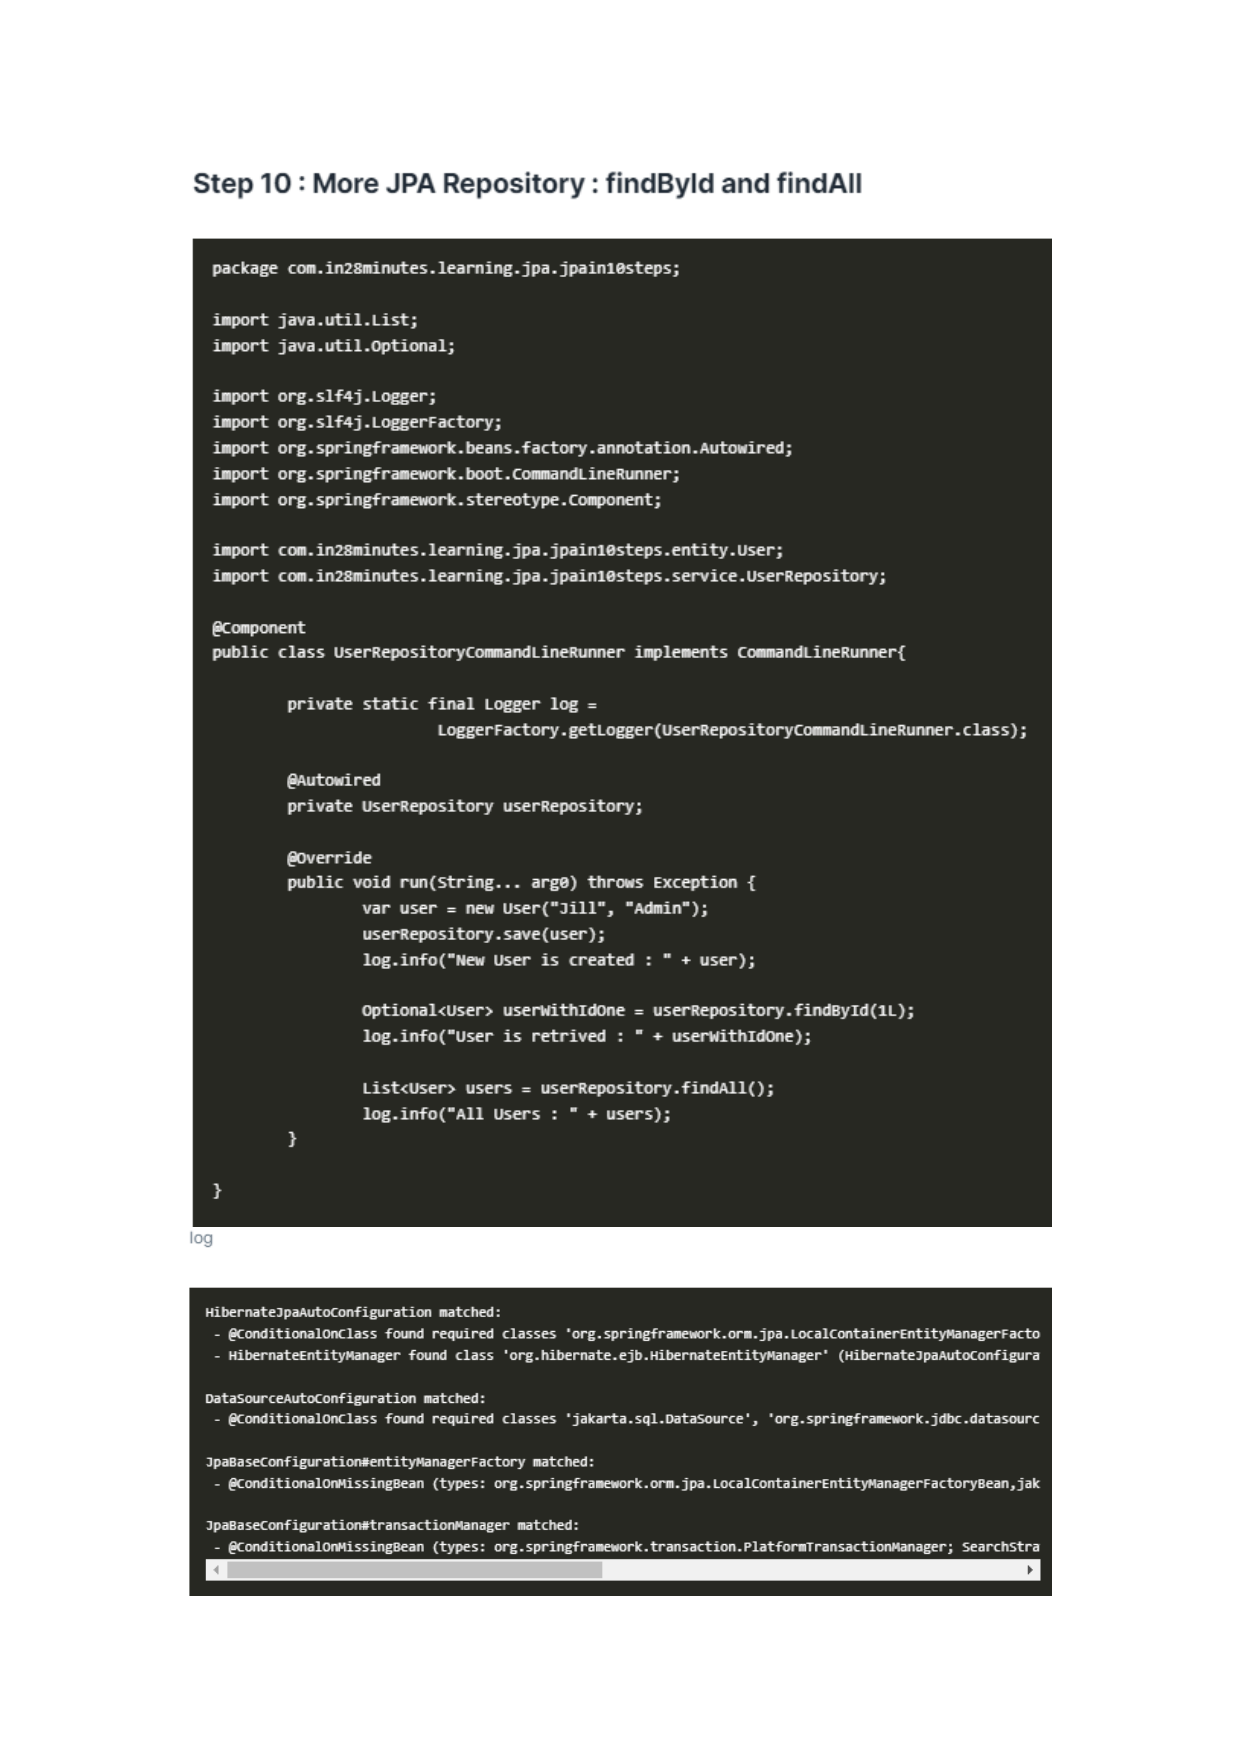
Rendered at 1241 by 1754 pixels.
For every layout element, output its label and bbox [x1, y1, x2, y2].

picture [187, 150, 1052, 1596]
